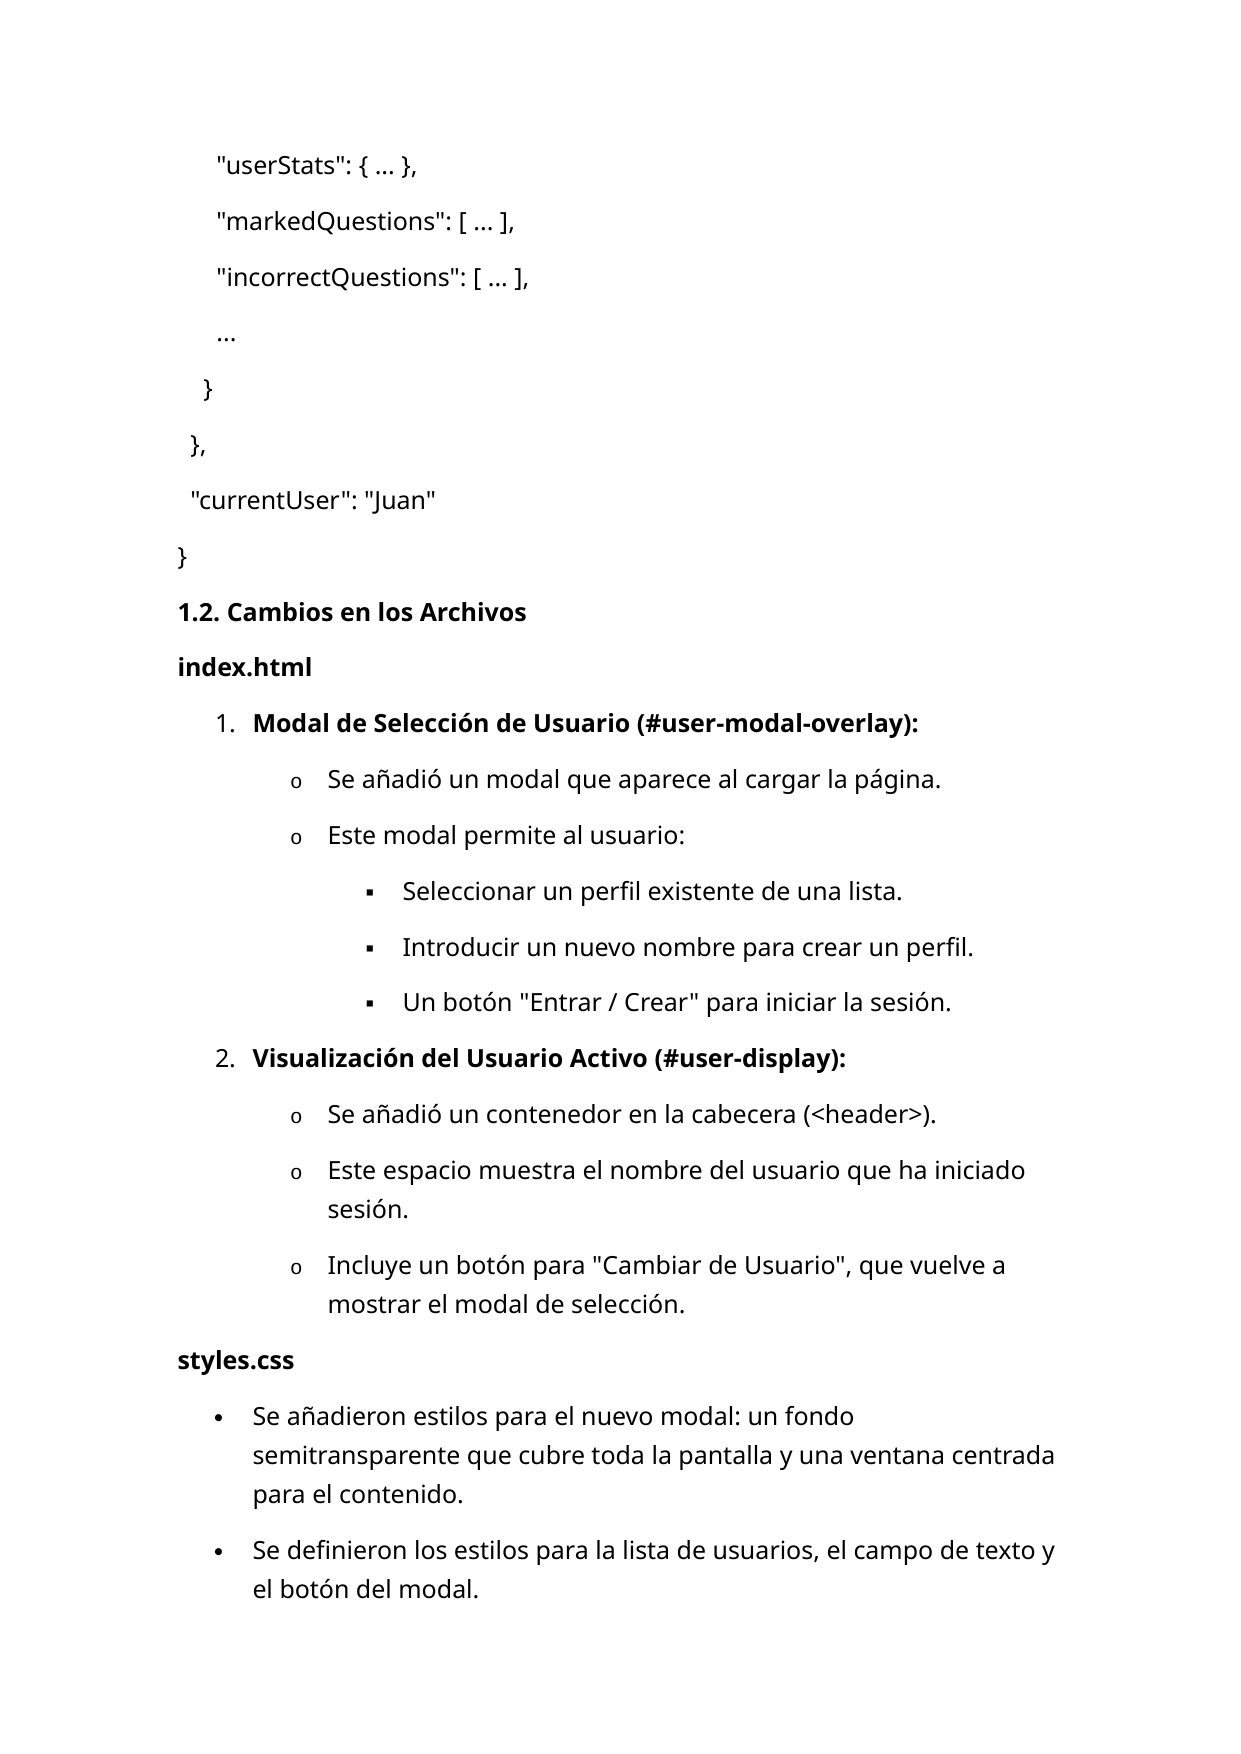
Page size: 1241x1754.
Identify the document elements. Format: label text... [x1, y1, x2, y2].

list Se añadió un contenedor en la cabecera (<header>). [290, 1097, 1063, 1131]
list Introducir un nuevo nombre para crear un perfil. [365, 929, 1063, 963]
text ... [177, 315, 1063, 349]
list Se añadieron estilos para el nuevo modal: un fondo semitransparente que cubre toda la pantalla y una ventana centrada para el contenido. [215, 1398, 1063, 1511]
list Se definieron los estilos para la lista de usuarios, el campo de texto y el botón del modal. [215, 1533, 1063, 1606]
list Un botón "Entrar / Crear" para iniciar la sesión. [365, 985, 1063, 1019]
list Modal de Selección de Usuario (#user-modal-overlay): [215, 706, 1063, 740]
text "markedQuestions": [ ... ], [177, 203, 1063, 237]
text "currentUser": "Juan" [177, 483, 1063, 517]
text } [177, 371, 1063, 405]
list Se añadió un modal que aparece al cargar la página. [290, 762, 1063, 796]
text "incorrectQuestions": [ ... ], [177, 259, 1063, 293]
text }, [177, 427, 1063, 461]
text styles.css [177, 1343, 1063, 1377]
text 1.2. Cambios en los Archivos [177, 594, 1063, 628]
text index.html [177, 650, 1063, 684]
list Este espacio muestra el nombre del usuario que ha iniciado sesión. [290, 1153, 1063, 1226]
list Este modal permite al usuario: [290, 818, 1063, 852]
list Seleccionar un perfil existente de una lista. [365, 873, 1063, 907]
text "userStats": { ... }, [177, 148, 1063, 182]
text } [177, 538, 1063, 572]
list Incluye un botón para "Cambiar de Usuario", que vuelve a mostrar el modal de selección. [290, 1248, 1063, 1321]
list Visualización del Usuario Activo (#user-display): [215, 1041, 1063, 1075]
